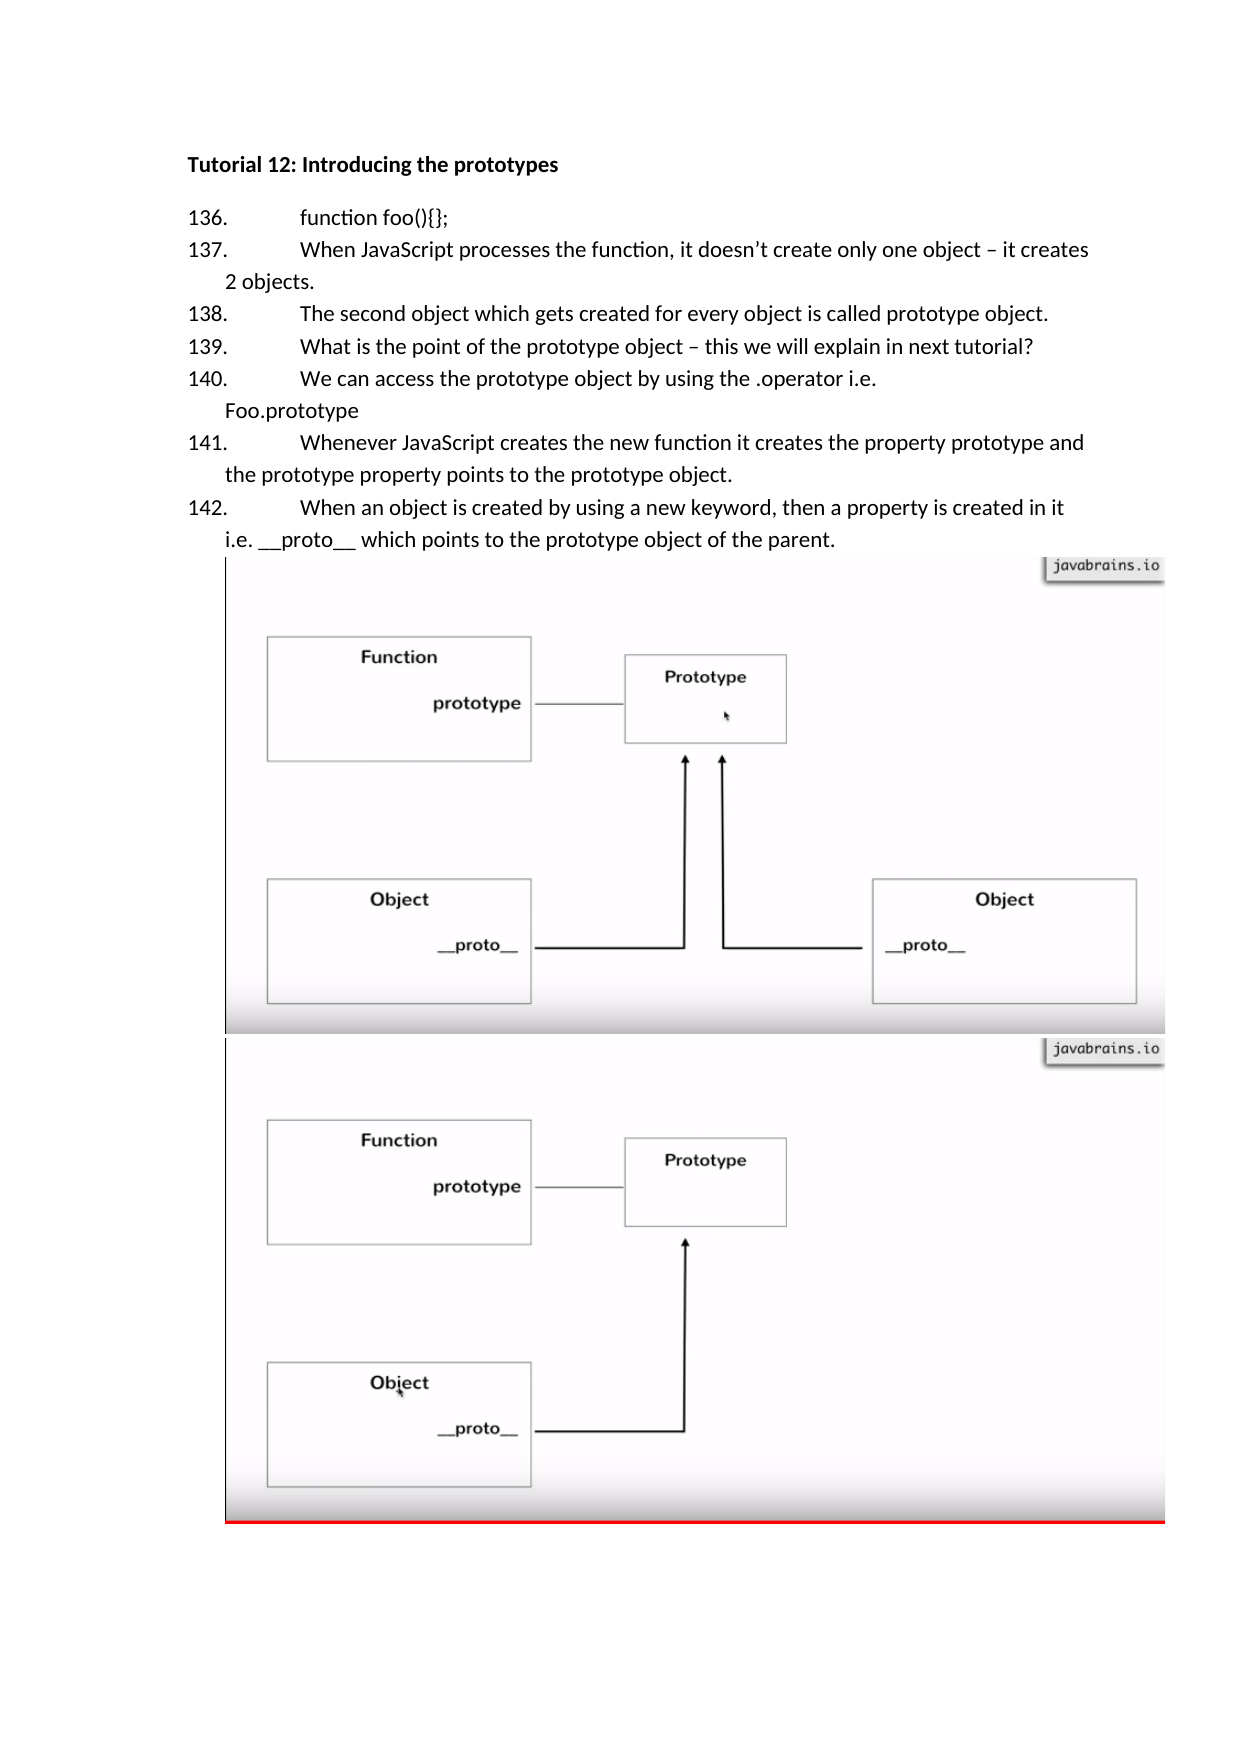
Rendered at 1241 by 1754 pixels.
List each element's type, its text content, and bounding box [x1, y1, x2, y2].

picture [225, 1038, 1166, 1524]
text Tutorial 12: Introducing the prototypes [187, 150, 1090, 178]
list What is the point of the prototype object – this we will explain in next tutorial? [187, 332, 1090, 360]
list The second object which gets created for every object is called prototype object. [187, 299, 1090, 328]
list When JavaScript processes the function, it doesn’t create only one object – it creates 2 objects. [187, 235, 1090, 295]
list We can access the prototype object by using the .operator i.e. [187, 364, 1090, 392]
list Whenever JavaScript creates the new function it creates the property prototype and the prototype property points to the prototype object. [187, 428, 1090, 488]
list Foo.prototype [225, 396, 1090, 424]
list When an object is created by using a new keyword, then a property is created in it i.e. __proto__ which points to the prototype object of the parent. [187, 493, 1090, 553]
picture [225, 557, 1166, 1034]
list function foo(){}; [187, 203, 1090, 231]
